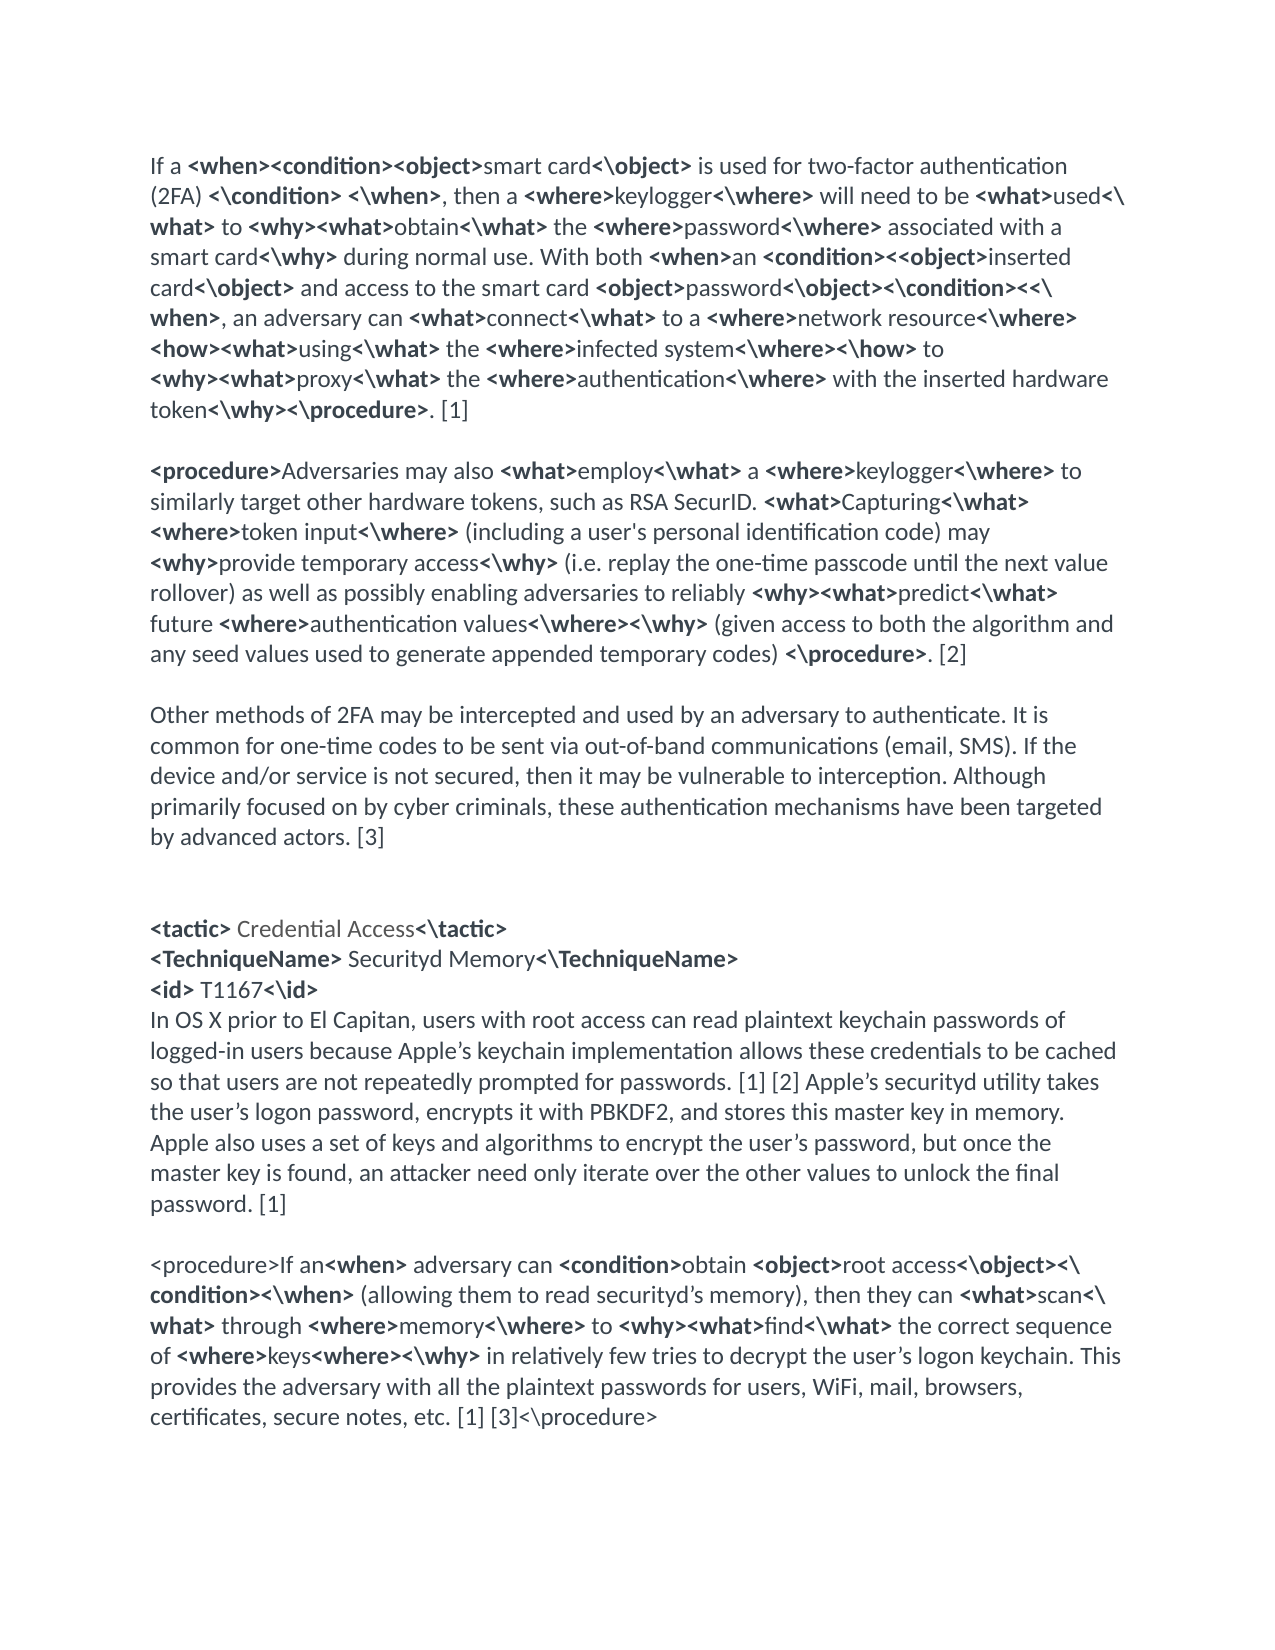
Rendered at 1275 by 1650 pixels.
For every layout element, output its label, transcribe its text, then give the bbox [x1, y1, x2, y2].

text Other methods of 2FA may be intercepted and used by an adversary to authenticate. It is common for one-time codes to be sent via out-of-band communications (email, SMS). If the device and/or service is not secured, then it may be vulnerable to interception. Although primarily focused on by cyber criminals, these authentication mechanisms have been targeted by advanced actors. [3] [150, 699, 1125, 852]
text <procedure>If an<when> adversary can <condition>obtain <object>root access<\object><\condition><\when> (allowing them to read securityd’s memory), then they can <what>scan<\what> through <where>memory<\where> to <why><what>find<\what> the correct sequence of <where>keys<where><\why> in relatively few tries to decrypt the user’s logon keychain. This provides the adversary with all the plaintext passwords for users, WiFi, mail, browsers, certificates, secure notes, etc. [1] [3]<\procedure> [150, 1249, 1125, 1432]
text <tactic> Credential Access<\tactic> [415, 913, 1125, 943]
text <procedure>Adversaries may also <what>employ<\what> a <where>keylogger<\where> to similarly target other hardware tokens, such as RSA SecurID. <what>Capturing<\what> <where>token input<\where> (including a user's personal identification code) may <why>provide temporary access<\why> (i.e. replay the one-time passcode until the next value rollover) as well as possibly enabling adversaries to reliably <why><what>predict<\what> future <where>authentication values<\where><\why> (given access to both the algorithm and any seed values used to generate appended temporary codes) <\procedure>. [2] [150, 455, 1125, 669]
text If a <when><condition><object>smart card<\object> is used for two-factor authentication (2FA) <\condition> <\when>, then a <where>keylogger<\where> will need to be <what>used<\what> to <why><what>obtain<\what> the <where>password<\where> associated with a smart card<\why> during normal use. With both <when>an <condition><<object>inserted card<\object> and access to the smart card <object>password<\object><\condition><<\when>, an adversary can <what>connect<\what> to a <where>network resource<\where> <how><what>using<\what> the <where>infected system<\where><\how> to <why><what>proxy<\what> the <where>authentication<\where> with the inserted hardware token<\why><\procedure>. [1] [150, 150, 1125, 425]
text In OS X prior to El Capitan, users with root access can read plaintext keychain passwords of logged-in users because Apple’s keychain implementation allows these credentials to be cached so that users are not repeatedly prompted for passwords. [1] [2] Apple’s securityd utility takes the user’s logon password, encrypts it with PBKDF2, and stores this master key in memory. Apple also uses a set of keys and algorithms to encrypt the user’s password, but once the master key is found, an attacker need only iterate over the other values to unlock the final password. [1] [150, 1004, 1125, 1218]
text <tactic> Credential Access<\tactic> [150, 913, 231, 943]
text <id> T1167<\id> [150, 974, 1125, 1004]
text <TechniqueName> Securityd Memory<\TechniqueName> [150, 943, 1125, 974]
